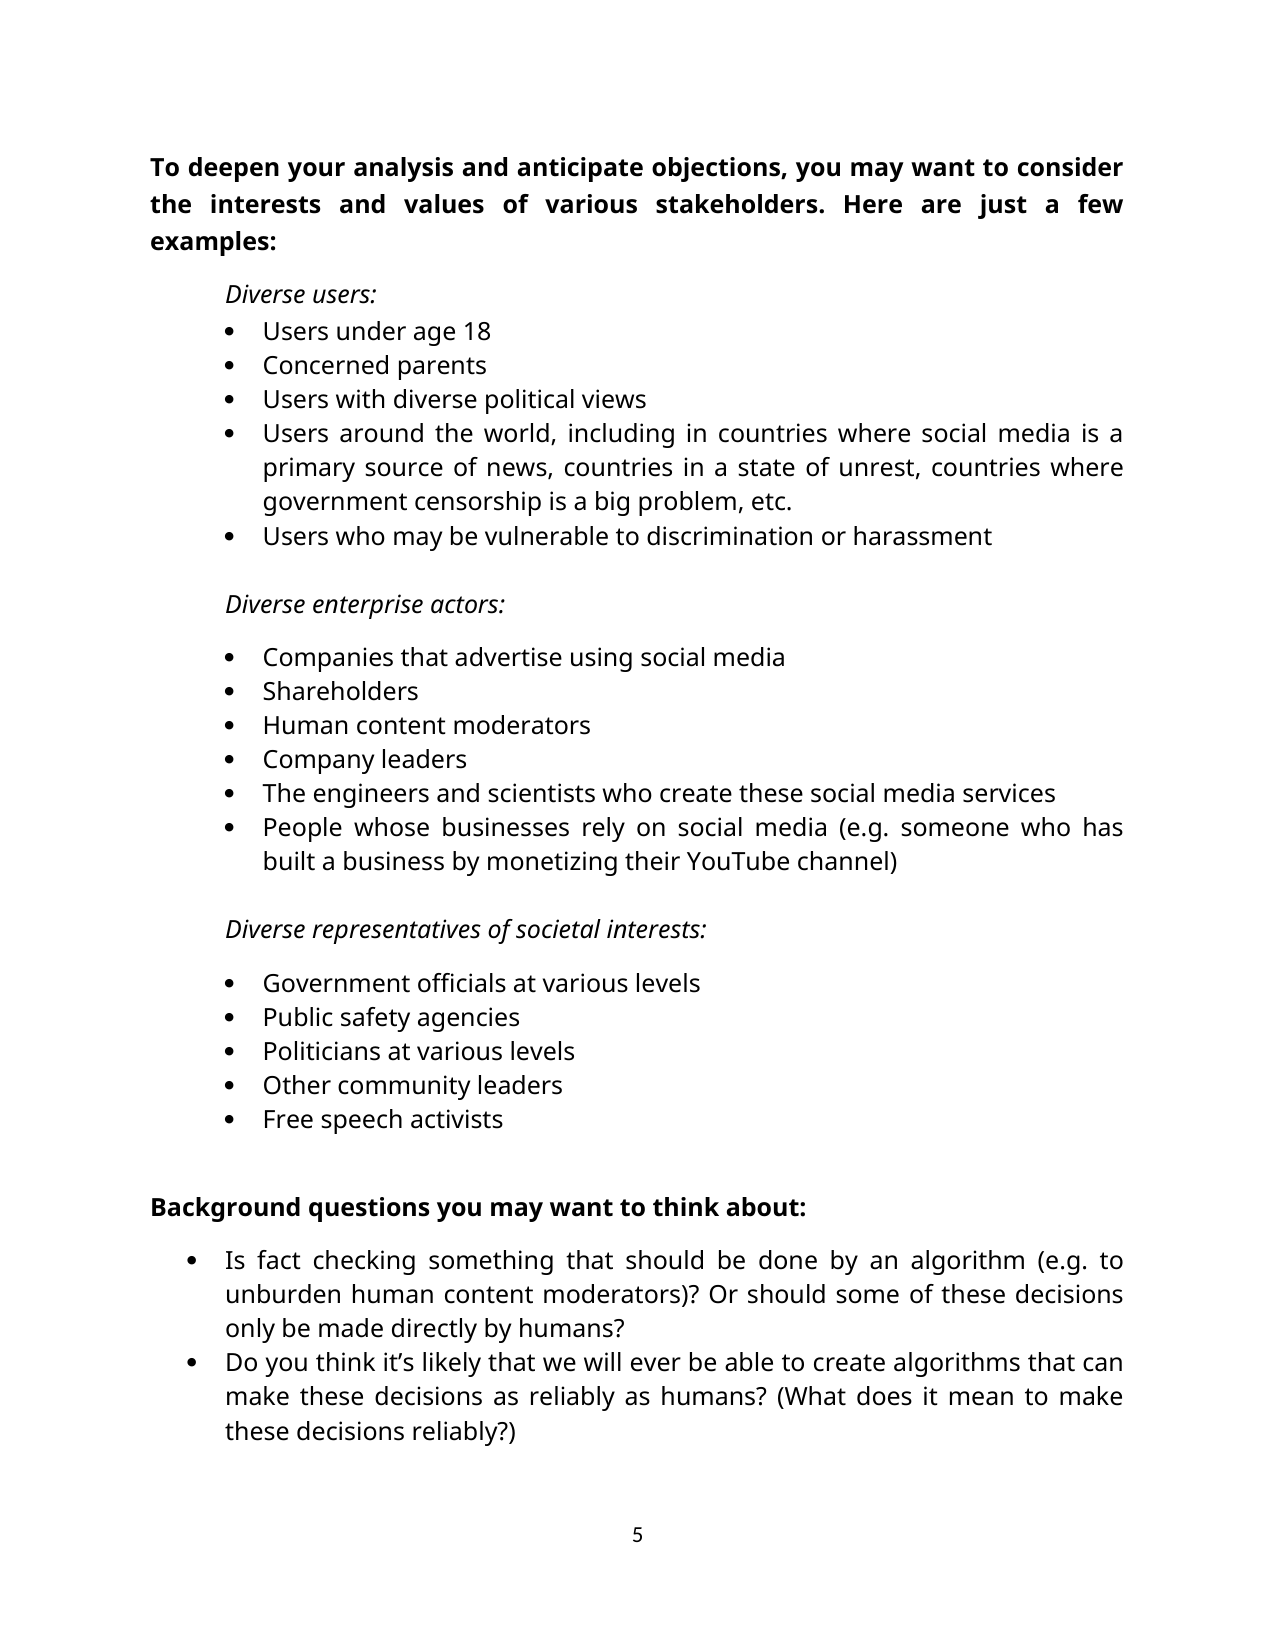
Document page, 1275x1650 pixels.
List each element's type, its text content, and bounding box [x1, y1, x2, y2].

list Free speech activists [225, 1102, 1125, 1136]
text To deepen your analysis and anticipate objections, you may want to consider the interests and values of various stakeholders. Here are just a few examples: [150, 150, 1125, 258]
list Do you think it’s likely that we will ever be able to create algorithms that can make these decisions as reliably as humans? (What does it mean to make these decisions reliably?) [187, 1345, 1125, 1447]
text Background questions you may want to think about: [150, 1189, 1125, 1223]
text Diverse representatives of societal interests: [225, 912, 1125, 946]
list Diverse users: [225, 277, 1125, 311]
text Diverse enterprise actors: [225, 586, 1125, 620]
list Public safety agencies [225, 1000, 1125, 1034]
list Other community leaders [225, 1068, 1125, 1102]
list Government officials at various levels [225, 966, 1125, 1000]
list Is fact checking something that should be done by an algorithm (e.g. to unburden human content moderators)? Or should some of these decisions only be made directly by humans? [187, 1243, 1125, 1345]
list The engineers and scientists who create these social media services [225, 776, 1125, 810]
list Shareholders [225, 674, 1125, 708]
list Users with diverse political views [225, 382, 1125, 416]
list Users who may be vulnerable to discrimination or harassment [225, 518, 1125, 552]
list Human content moderators [225, 708, 1125, 742]
list Users under age 18 [225, 314, 1125, 348]
list Companies that advertise using social media [225, 640, 1125, 674]
list People whose businesses rely on social media (e.g. someone who has built a business by monetizing their YouTube channel) [225, 810, 1125, 878]
list Concerned parents [225, 348, 1125, 382]
list Company leaders [225, 742, 1125, 776]
list Politicians at various levels [225, 1034, 1125, 1068]
list Users around the world, including in countries where social media is a primary source of news, countries in a state of unrest, countries where government censorship is a big problem, etc. [225, 416, 1125, 518]
